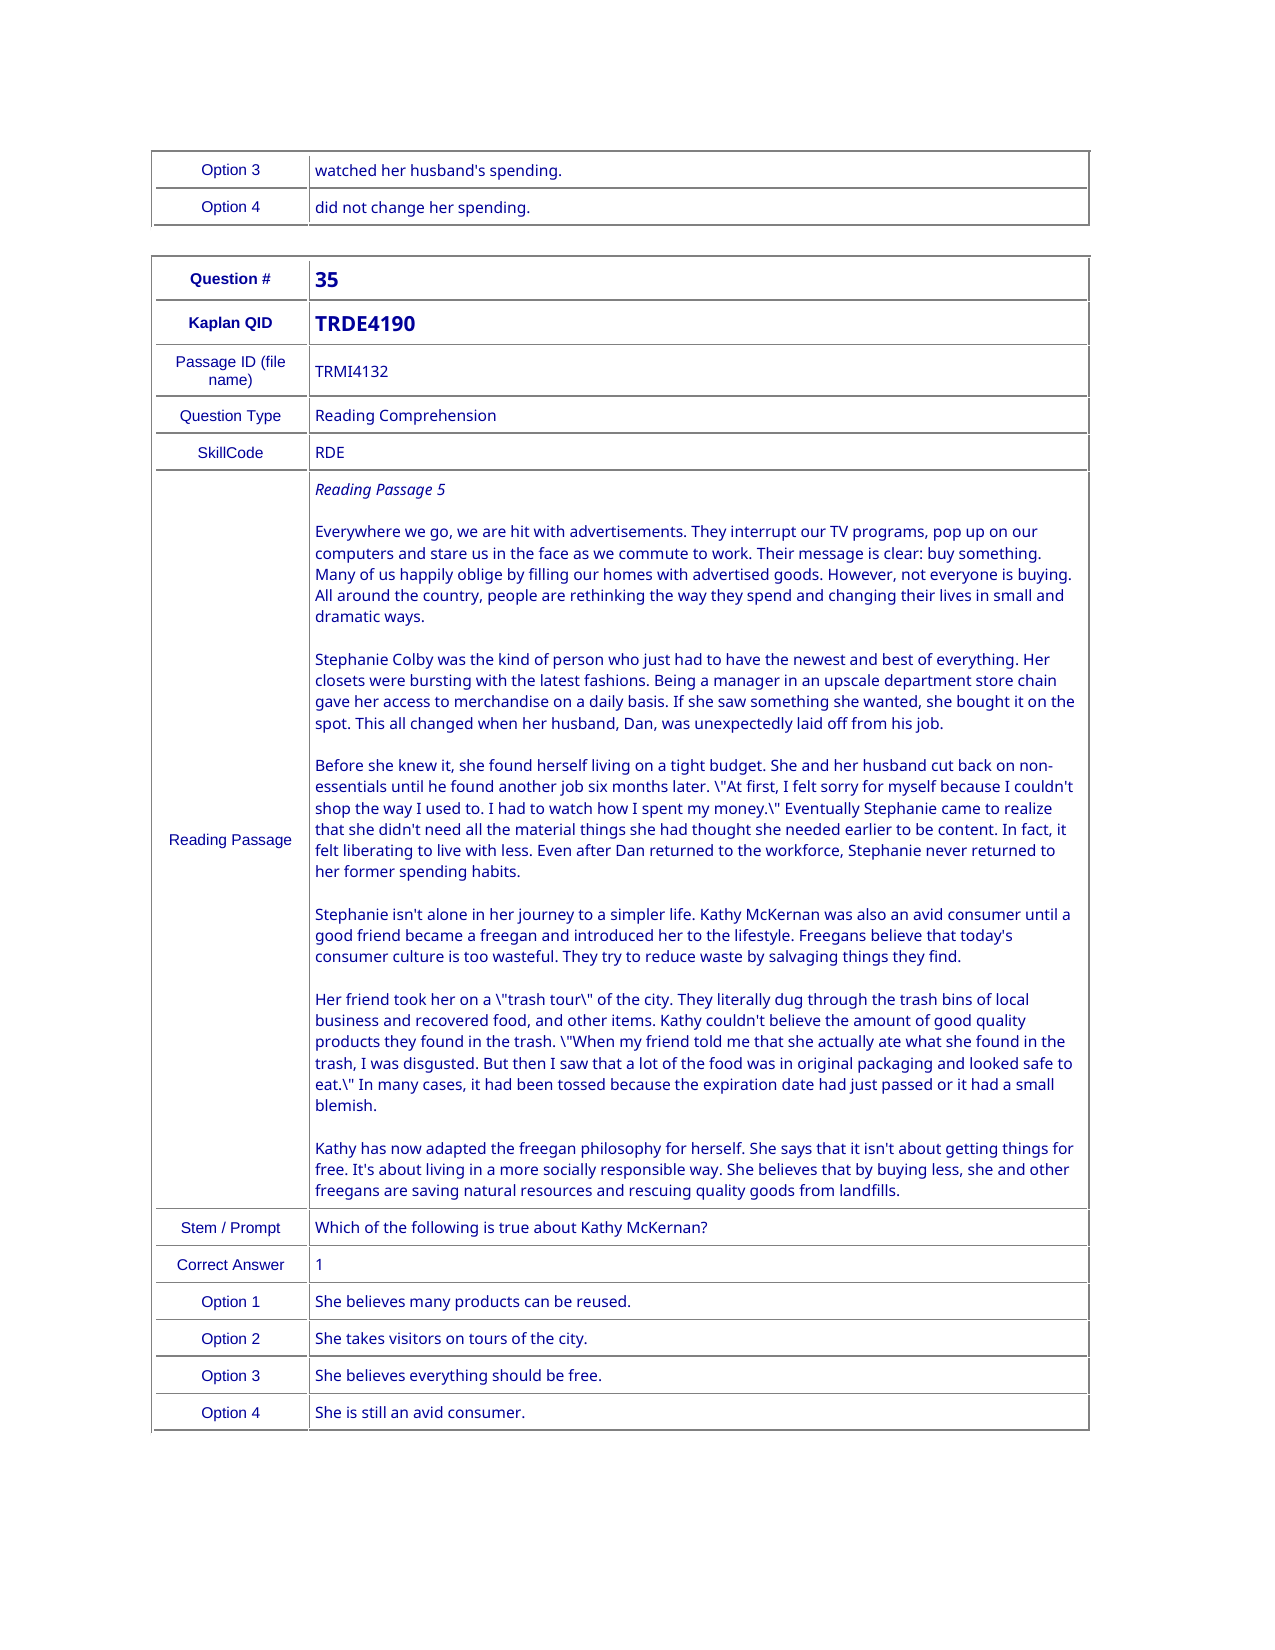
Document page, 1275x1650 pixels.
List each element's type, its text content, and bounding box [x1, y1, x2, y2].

table_cell Option 4 [154, 187, 308, 224]
table_cell Passage ID (file name) [154, 344, 307, 395]
table_header Question # [154, 259, 308, 299]
table_cell Stem / Prompt [154, 1208, 307, 1244]
table_cell Option 3 [154, 1355, 307, 1392]
table_cell Option 4 [154, 1393, 308, 1429]
table_cell She is still an avid consumer. [309, 1393, 1089, 1429]
table_cell Option 1 [154, 1281, 307, 1318]
table_cell watched her husband's spending. [309, 153, 1088, 187]
table_cell RDE [310, 432, 1089, 469]
table_cell She takes visitors on tours of the city. [310, 1319, 1089, 1355]
table_header 35 [309, 259, 1088, 299]
table_cell 1 [310, 1245, 1089, 1281]
table_cell TRDE4190 [310, 299, 1089, 343]
table_cell Reading Passage [154, 469, 307, 1207]
table_cell Reading Comprehension [310, 395, 1089, 432]
table_cell Question Type [154, 395, 307, 432]
table_cell She believes many products can be reused. [310, 1281, 1089, 1318]
table_cell Correct Answer [154, 1245, 307, 1281]
table_cell Option 2 [154, 1319, 307, 1355]
table_cell SkillCode [154, 432, 307, 469]
table_cell TRMI4132 [310, 344, 1089, 395]
table_cell Option 3 [154, 153, 308, 187]
table_cell She believes everything should be free. [310, 1355, 1089, 1392]
table_cell Which of the following is true about Kathy McKernan? [310, 1208, 1089, 1244]
table_cell Kaplan QID [154, 299, 307, 343]
table_cell did not change her spending. [309, 187, 1088, 224]
